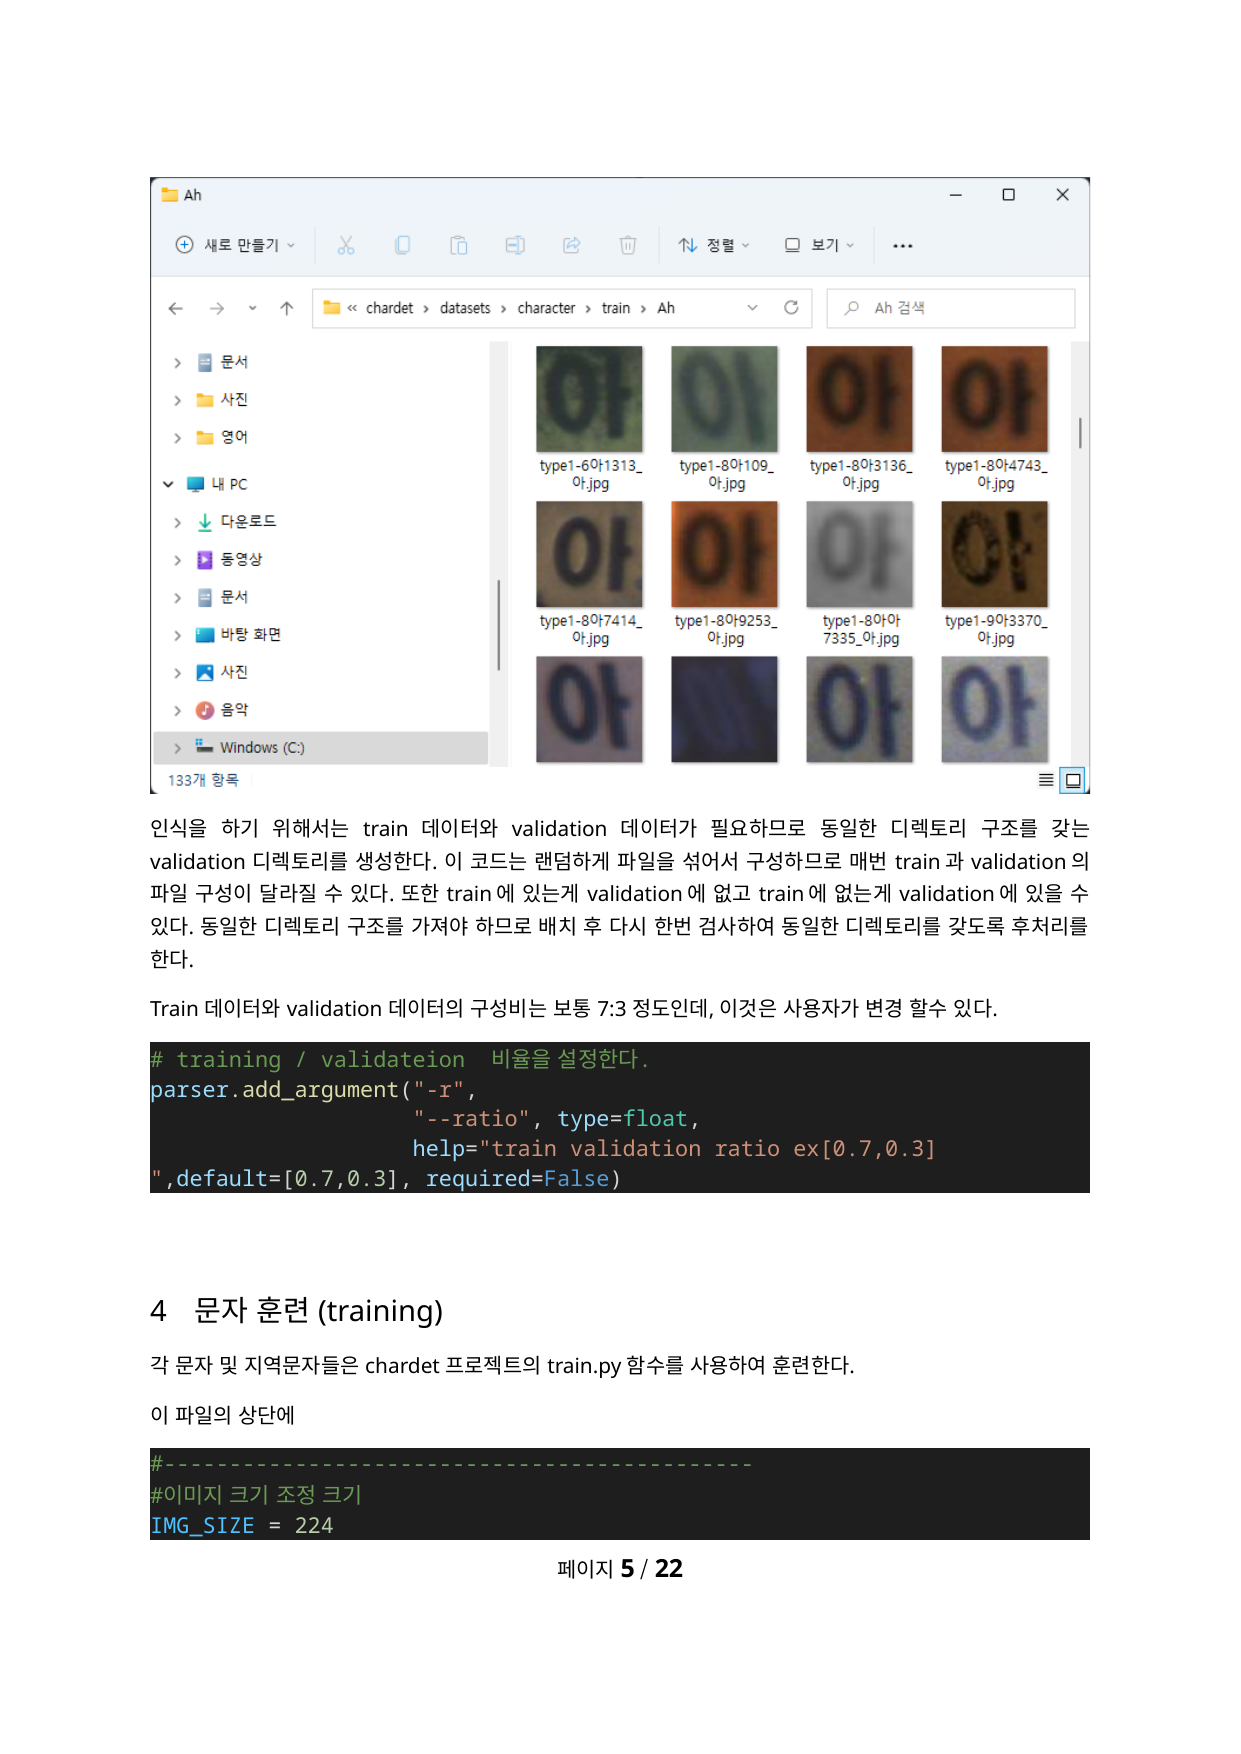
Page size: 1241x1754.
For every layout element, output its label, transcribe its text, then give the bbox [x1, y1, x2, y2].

text Train 데이터와 validation 데이터의 구성비는 보통 7:3 정도인데, 이것은 사용자가 변경 할수 있다. [150, 992, 1090, 1023]
text 각 문자 및 지역문자들은 chardet 프로젝트의 train.py 함수를 사용하여 훈련한다. [150, 1350, 1090, 1380]
text IMG_SIZE = 224 [150, 1510, 1090, 1540]
picture [150, 177, 1091, 794]
text parser.add_argument("-r", [150, 1074, 1090, 1103]
text 인식을 하기 위해서는 train 데이터와 validation 데이터가 필요하므로 동일한 디렉토리 구조를 갖는 validation 디렉토리를 생성한다. 이 코드는 랜덤하게 파일을 섞어서 구성하므로 매번 train과 validation의 파일 구성이 달라질 수 있다. 또한 train에 있는게 validation에 없고 train에 없는게 validation에 있을 수 있다. 동일한 디렉토리 구조를 가져야 하므로 배치 후 다시 한번 검사하여 동일한 디렉토리를 갖도록 후처리를 한다. [150, 812, 1090, 973]
text 이 파일의 상단에 [150, 1399, 1090, 1429]
text "--ratio", type=float, [150, 1103, 1090, 1133]
text #이미지 크기 조정 크기 [150, 1478, 1090, 1510]
text # training / validateion 비율을 설정한다. [150, 1042, 1090, 1074]
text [150, 1448, 1090, 1478]
subtitle 문자 훈련 (training) [150, 1287, 1090, 1330]
text help="train validation ratio ex[0.7,0.3] ",default=[0.7,0.3], required=False) [150, 1133, 1090, 1193]
